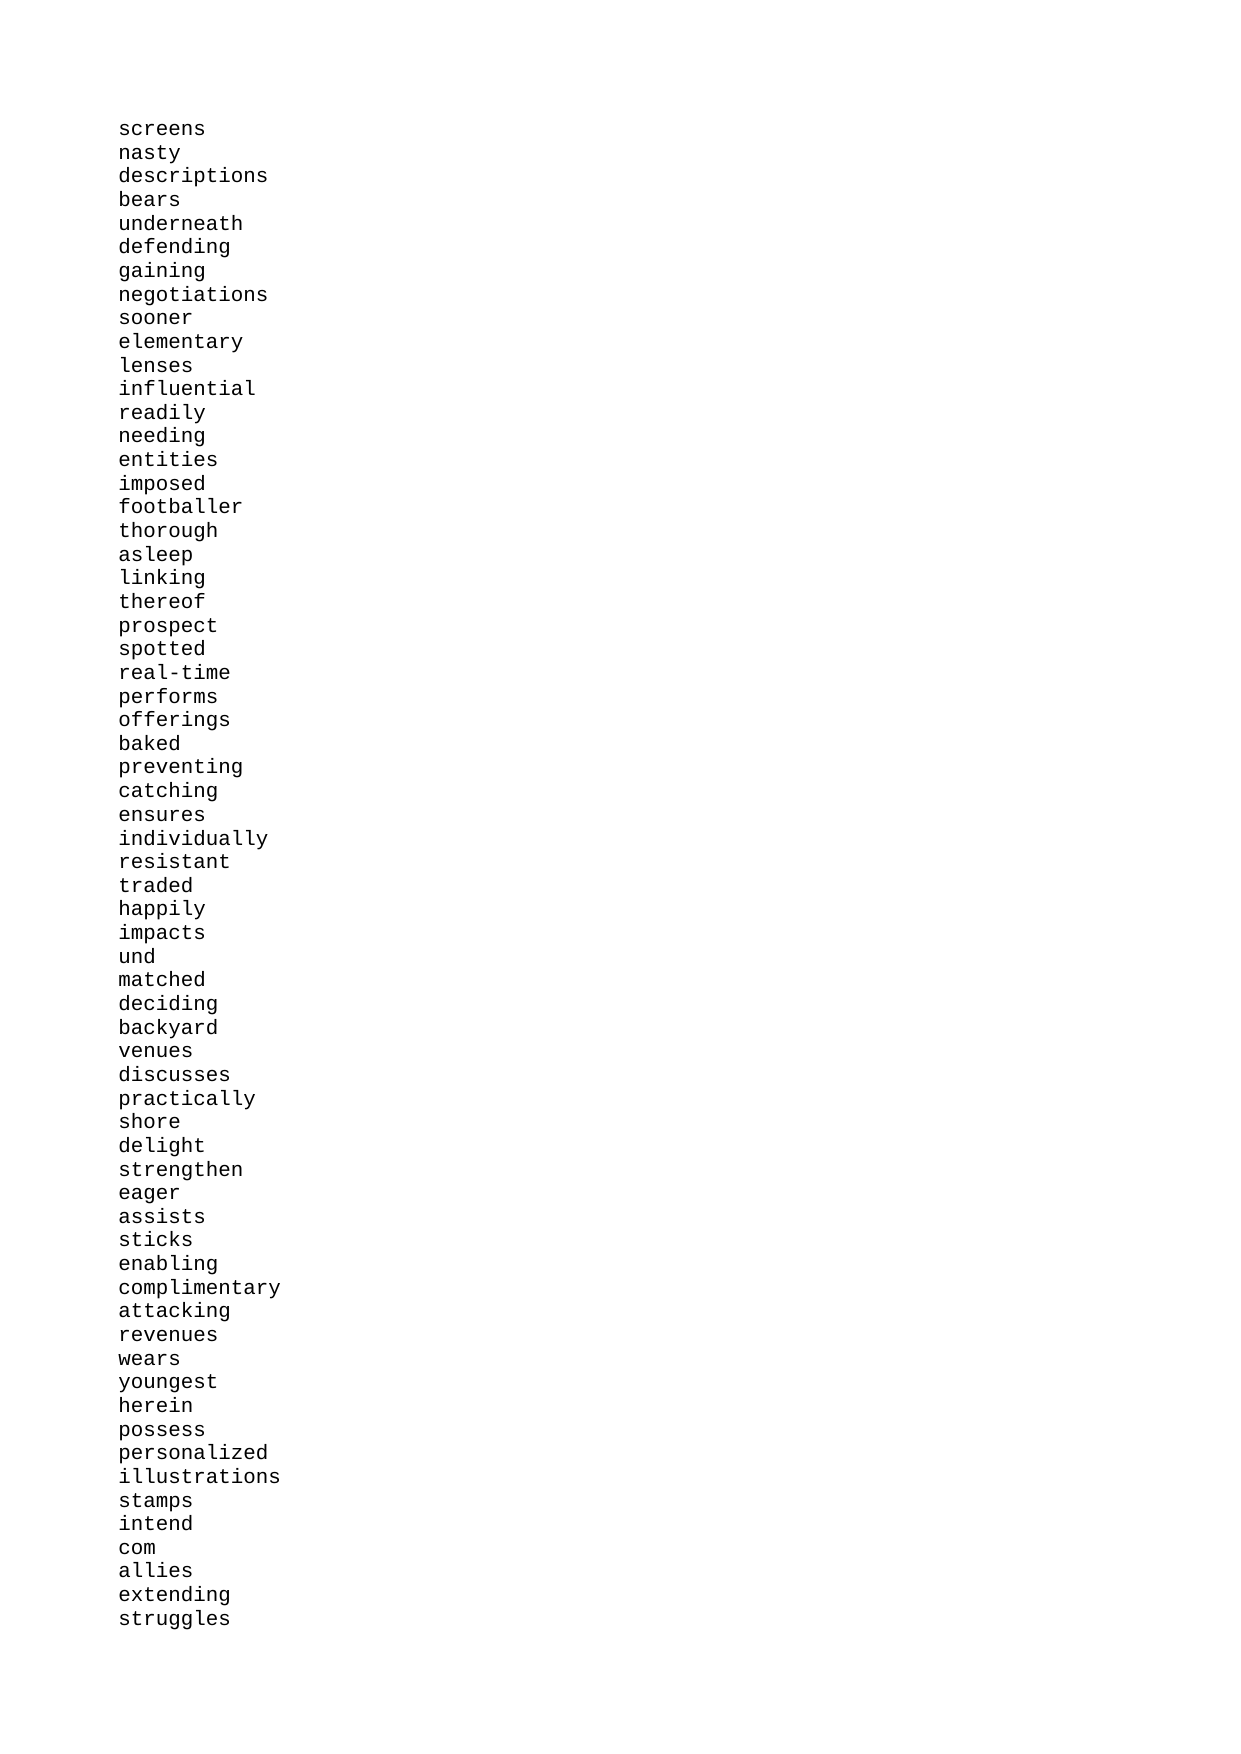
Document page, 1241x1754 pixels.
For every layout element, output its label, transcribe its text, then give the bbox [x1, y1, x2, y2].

text spotted [118, 638, 1122, 662]
text assists [118, 1206, 1122, 1229]
text gaining [118, 260, 1122, 284]
text intend [118, 1513, 1122, 1537]
text strengthen [118, 1158, 1122, 1182]
text asleep [118, 544, 1122, 567]
text possess [118, 1419, 1122, 1442]
text struggles [118, 1608, 1122, 1631]
text impacts [118, 922, 1122, 946]
text negotiations [118, 284, 1122, 307]
text needing [118, 426, 1122, 449]
text sticks [118, 1229, 1122, 1253]
text defending [118, 236, 1122, 260]
text influential [118, 378, 1122, 402]
text offerings [118, 709, 1122, 733]
text allies [118, 1561, 1122, 1584]
text backyard [118, 1017, 1122, 1040]
text performs [118, 686, 1122, 709]
text descriptions [118, 165, 1122, 189]
text illustrations [118, 1466, 1122, 1489]
text youngest [118, 1371, 1122, 1395]
text catching [118, 780, 1122, 804]
text lenses [118, 354, 1122, 378]
text personalized [118, 1442, 1122, 1466]
text practically [118, 1088, 1122, 1111]
text traded [118, 875, 1122, 898]
text com [118, 1537, 1122, 1561]
text thorough [118, 520, 1122, 544]
text resistant [118, 851, 1122, 875]
text venues [118, 1040, 1122, 1064]
text revenues [118, 1324, 1122, 1348]
text matched [118, 969, 1122, 993]
text underneath [118, 213, 1122, 236]
text screens [118, 118, 1122, 142]
text attacking [118, 1300, 1122, 1324]
text enabling [118, 1253, 1122, 1277]
text thereof [118, 591, 1122, 615]
text shore [118, 1111, 1122, 1135]
text und [118, 946, 1122, 969]
text individually [118, 827, 1122, 851]
text wears [118, 1348, 1122, 1371]
text preventing [118, 757, 1122, 780]
text readily [118, 402, 1122, 426]
text linking [118, 567, 1122, 591]
text complimentary [118, 1277, 1122, 1300]
text entities [118, 449, 1122, 473]
text real-time [118, 662, 1122, 686]
text imposed [118, 473, 1122, 496]
text herein [118, 1395, 1122, 1419]
text bears [118, 189, 1122, 213]
text sooner [118, 307, 1122, 331]
text stamps [118, 1489, 1122, 1513]
text eager [118, 1182, 1122, 1206]
text extending [118, 1584, 1122, 1608]
text ensures [118, 804, 1122, 827]
text nasty [118, 142, 1122, 165]
text discusses [118, 1064, 1122, 1088]
text footballer [118, 496, 1122, 520]
text prospect [118, 615, 1122, 638]
text delight [118, 1135, 1122, 1158]
text baked [118, 733, 1122, 757]
text happily [118, 898, 1122, 922]
text deciding [118, 993, 1122, 1017]
text elementary [118, 331, 1122, 354]
